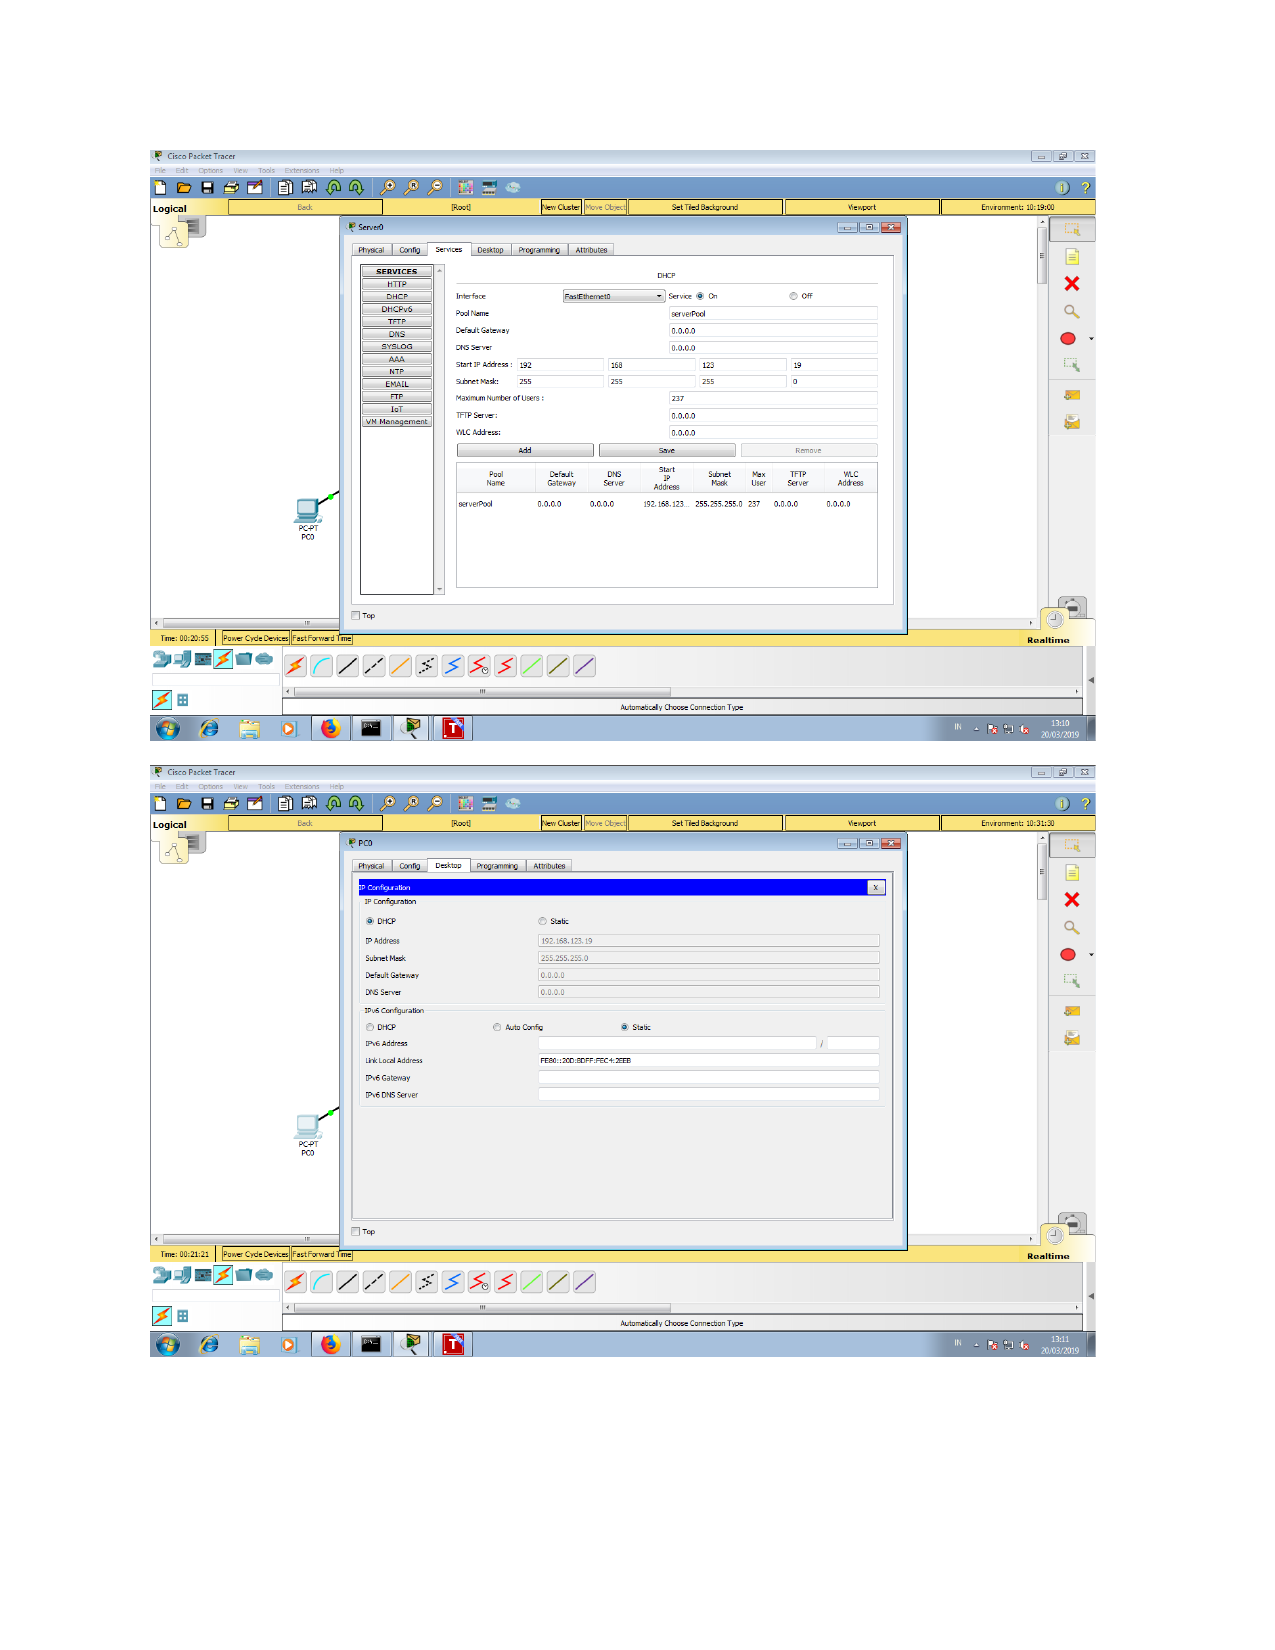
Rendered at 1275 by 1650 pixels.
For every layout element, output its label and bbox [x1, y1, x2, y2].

picture [150, 765, 1096, 1357]
picture [150, 150, 1096, 741]
